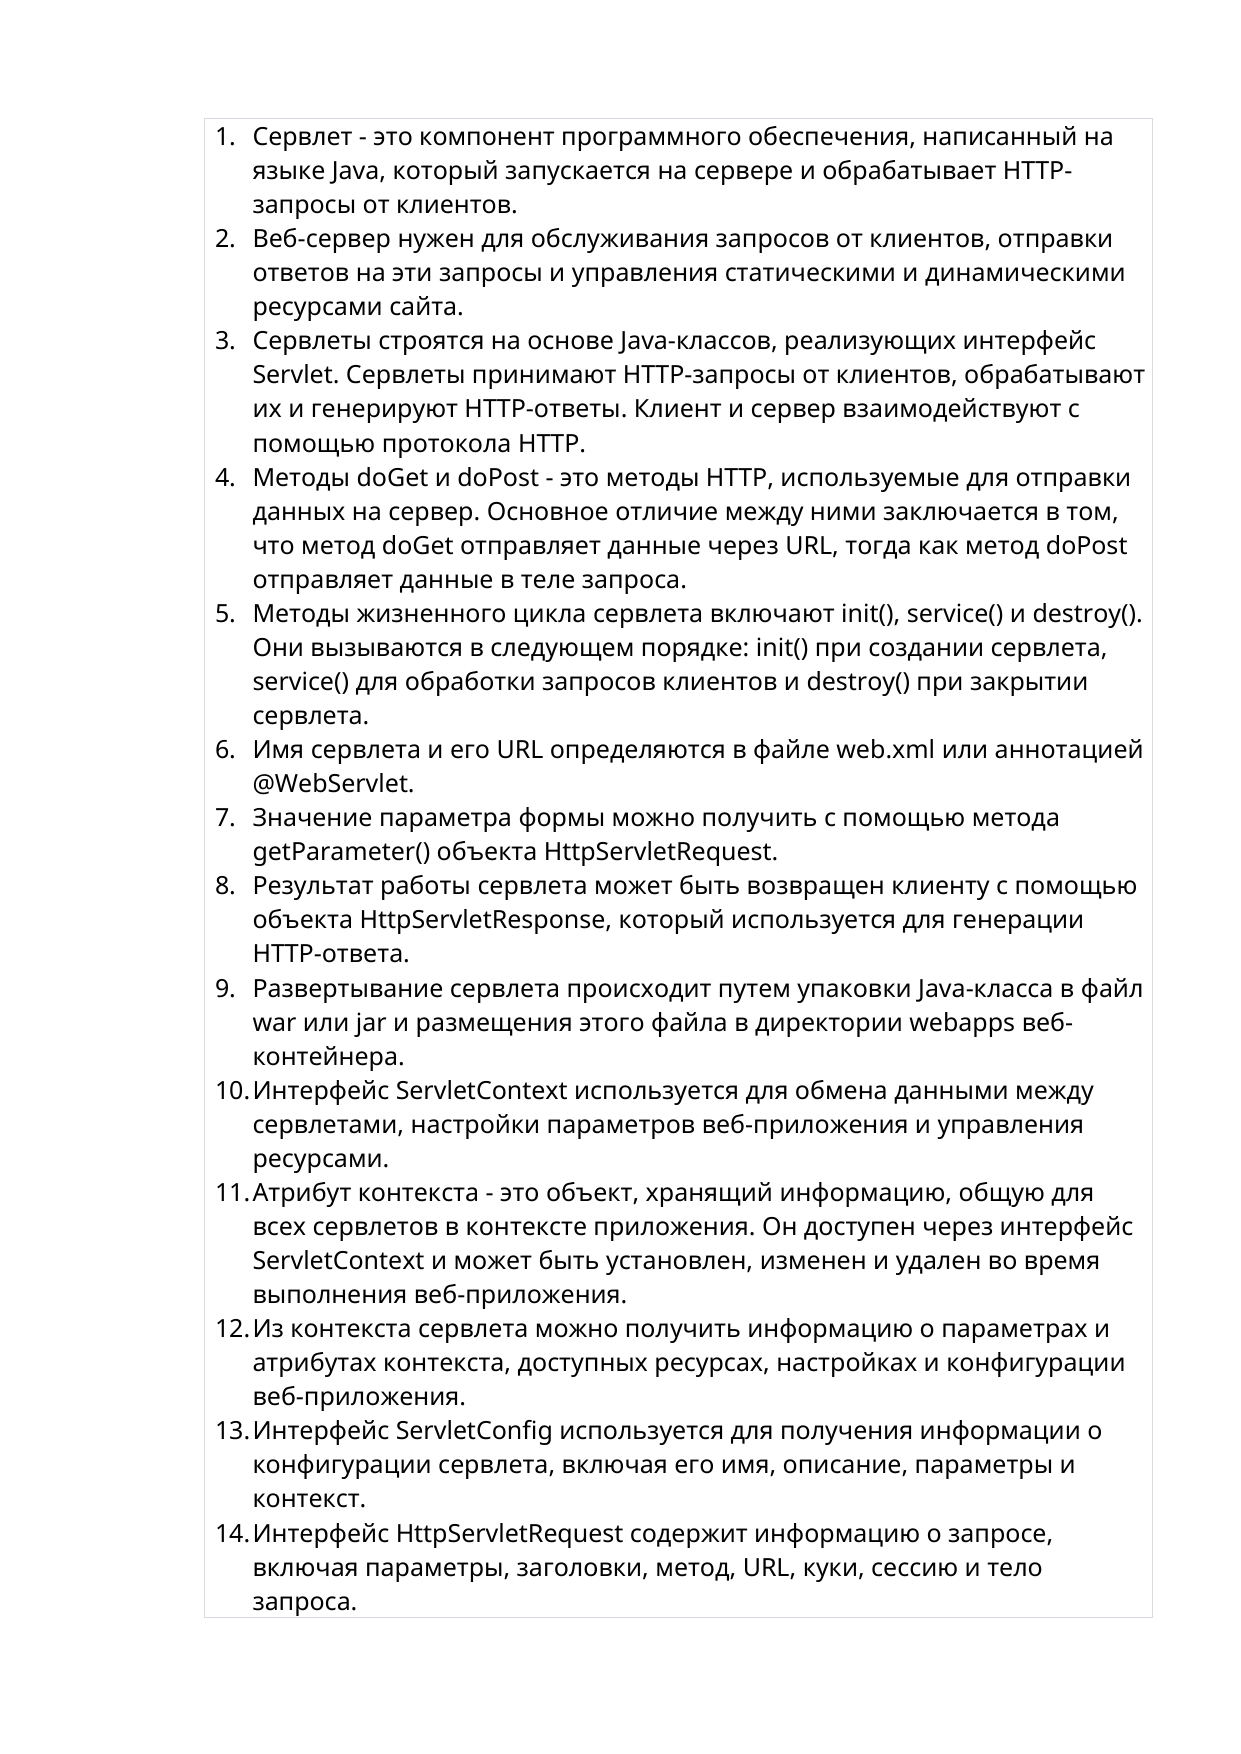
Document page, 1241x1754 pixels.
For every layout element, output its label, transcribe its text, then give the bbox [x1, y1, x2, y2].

list Интерфейс ServletConfig используется для получения информации о конфигурации сервлета, включая его имя, описание, параметры и контекст. [205, 1412, 1152, 1515]
list Сервлет - это компонент программного обеспечения, написанный на языке Java, который запускается на сервере и обрабатывает HTTP-запросы от клиентов. [205, 119, 1152, 220]
list Методы жизненного цикла сервлета включают init(), service() и destroy(). Они вызываются в следующем порядке: init() при создании сервлета, service() для обработки запросов клиентов и destroy() при закрытии сервлета. [205, 595, 1152, 731]
list Сервлеты строятся на основе Java-классов, реализующих интерфейс Servlet. Сервлеты принимают HTTP-запросы от клиентов, обрабатывают их и генерируют HTTP-ответы. Клиент и сервер взаимодействуют с помощью протокола HTTP. [205, 322, 1152, 459]
list Из контекста сервлета можно получить информацию о параметрах и атрибутах контекста, доступных ресурсах, настройках и конфигурации веб-приложения. [205, 1310, 1152, 1412]
list Развертывание сервлета происходит путем упаковки Java-класса в файл war или jar и размещения этого файла в директории webapps веб-контейнера. [205, 970, 1152, 1072]
list Атрибут контекста - это объект, хранящий информацию, общую для всех сервлетов в контексте приложения. Он доступен через интерфейс ServletContext и может быть установлен, изменен и удален во время выполнения веб-приложения. [205, 1174, 1152, 1310]
list Результат работы сервлета может быть возвращен клиенту с помощью объекта HttpServletResponse, который используется для генерации HTTP-ответа. [205, 867, 1152, 970]
list Интерфейс HttpServletRequest содержит информацию о запросе, включая параметры, заголовки, метод, URL, куки, сессию и тело запроса. [205, 1515, 1152, 1617]
list Методы doGet и doPost - это методы HTTP, используемые для отправки данных на сервер. Основное отличие между ними заключается в том, что метод doGet отправляет данные через URL, тогда как метод doPost отправляет данные в теле запроса. [205, 459, 1152, 595]
list Значение параметра формы можно получить с помощью метода getParameter() объекта HttpServletRequest. [205, 799, 1152, 867]
list Интерфейс ServletContext используется для обмена данными между сервлетами, настройки параметров веб-приложения и управления ресурсами. [205, 1072, 1152, 1174]
list Веб-сервер нужен для обслуживания запросов от клиентов, отправки ответов на эти запросы и управления статическими и динамическими ресурсами сайта. [205, 220, 1152, 322]
list Имя сервлета и его URL определяются в файле web.xml или аннотацией @WebServlet. [205, 731, 1152, 799]
